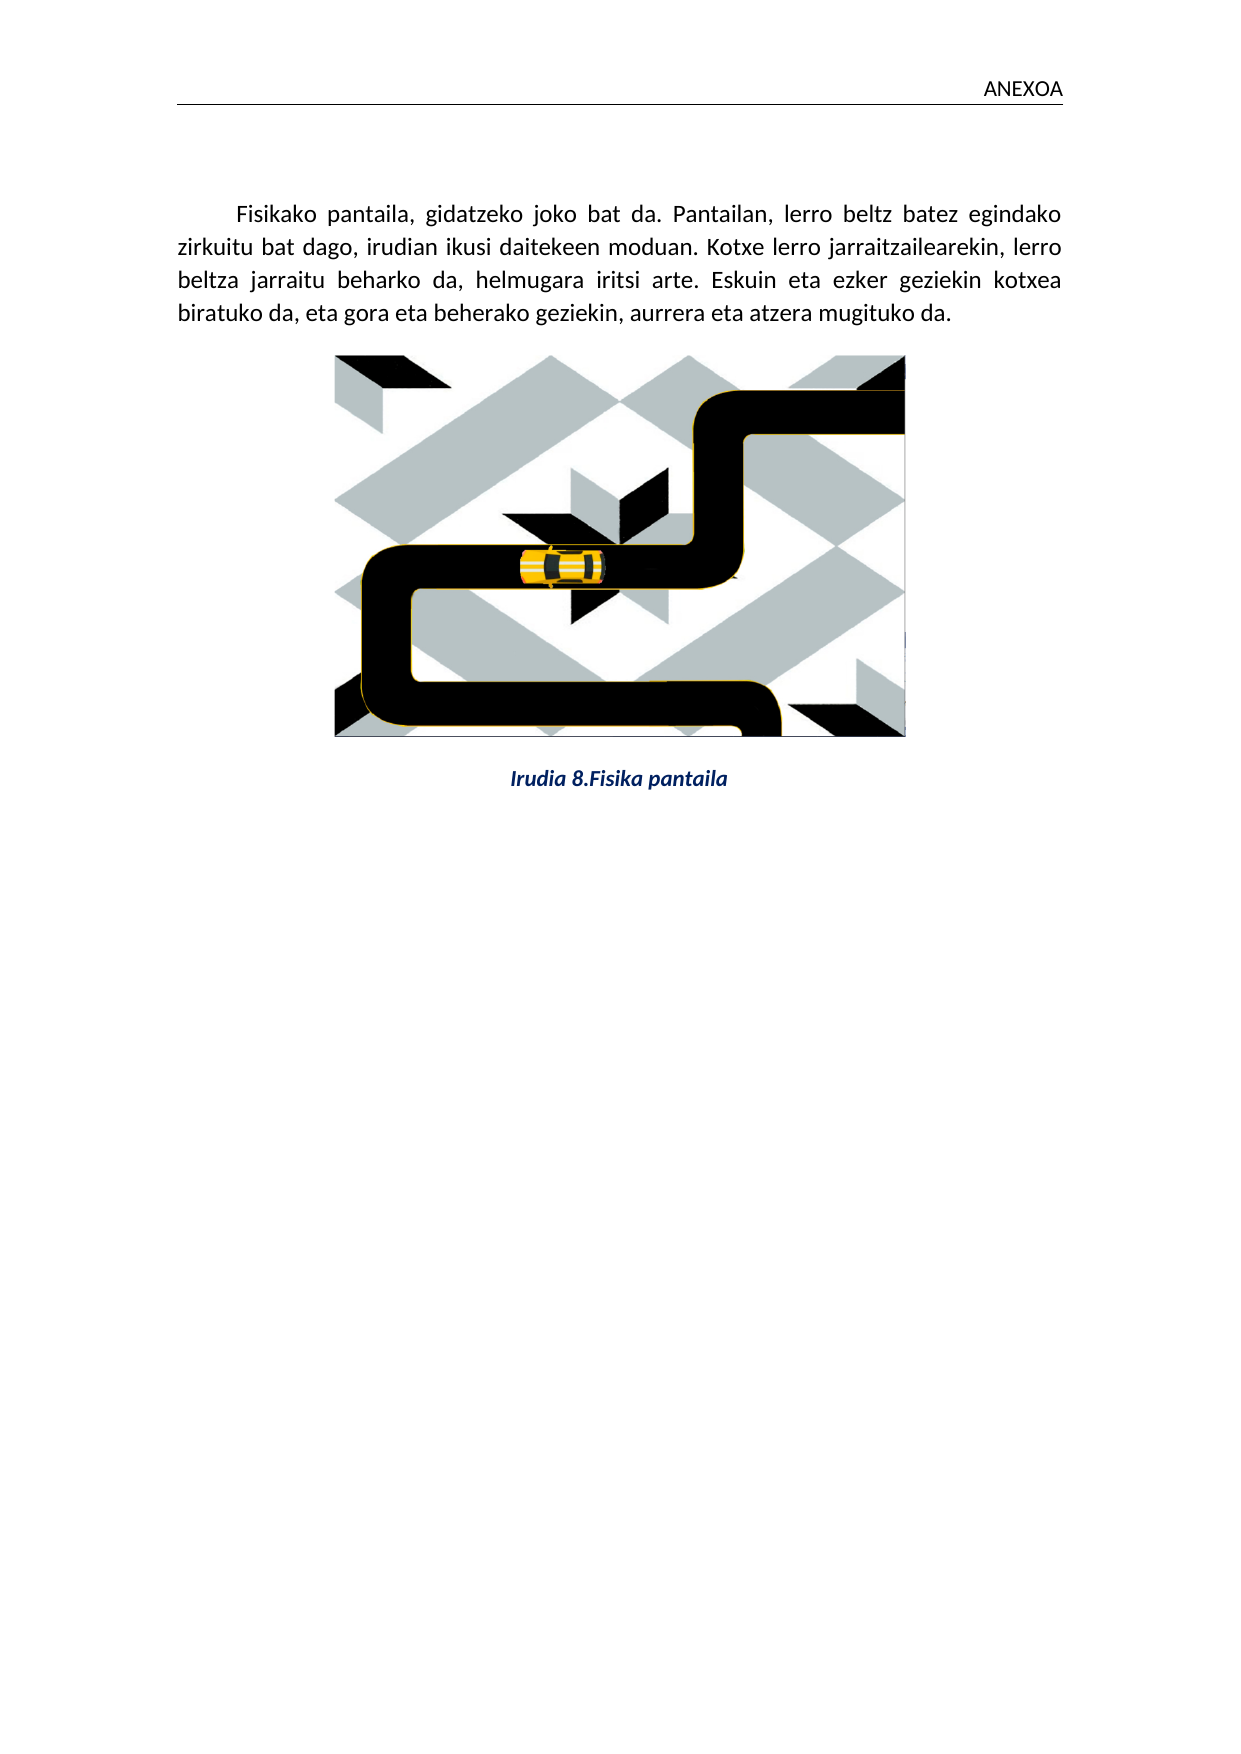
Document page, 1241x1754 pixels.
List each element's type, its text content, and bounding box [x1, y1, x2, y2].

picture [334, 355, 906, 737]
text Fisikako pantaila, gidatzeko joko bat da. Pantailan, lerro beltz batez egindako zirkuitu bat dago, irudian ikusi daitekeen moduan. Kotxe lerro jarraitzailearekin, lerro beltza jarraitu beharko da, helmugara iritsi arte. Eskuin eta ezker geziekin kotxea biratuko da, eta gora eta beherako geziekin, aurrera eta atzera mugituko da. [177, 198, 1063, 328]
